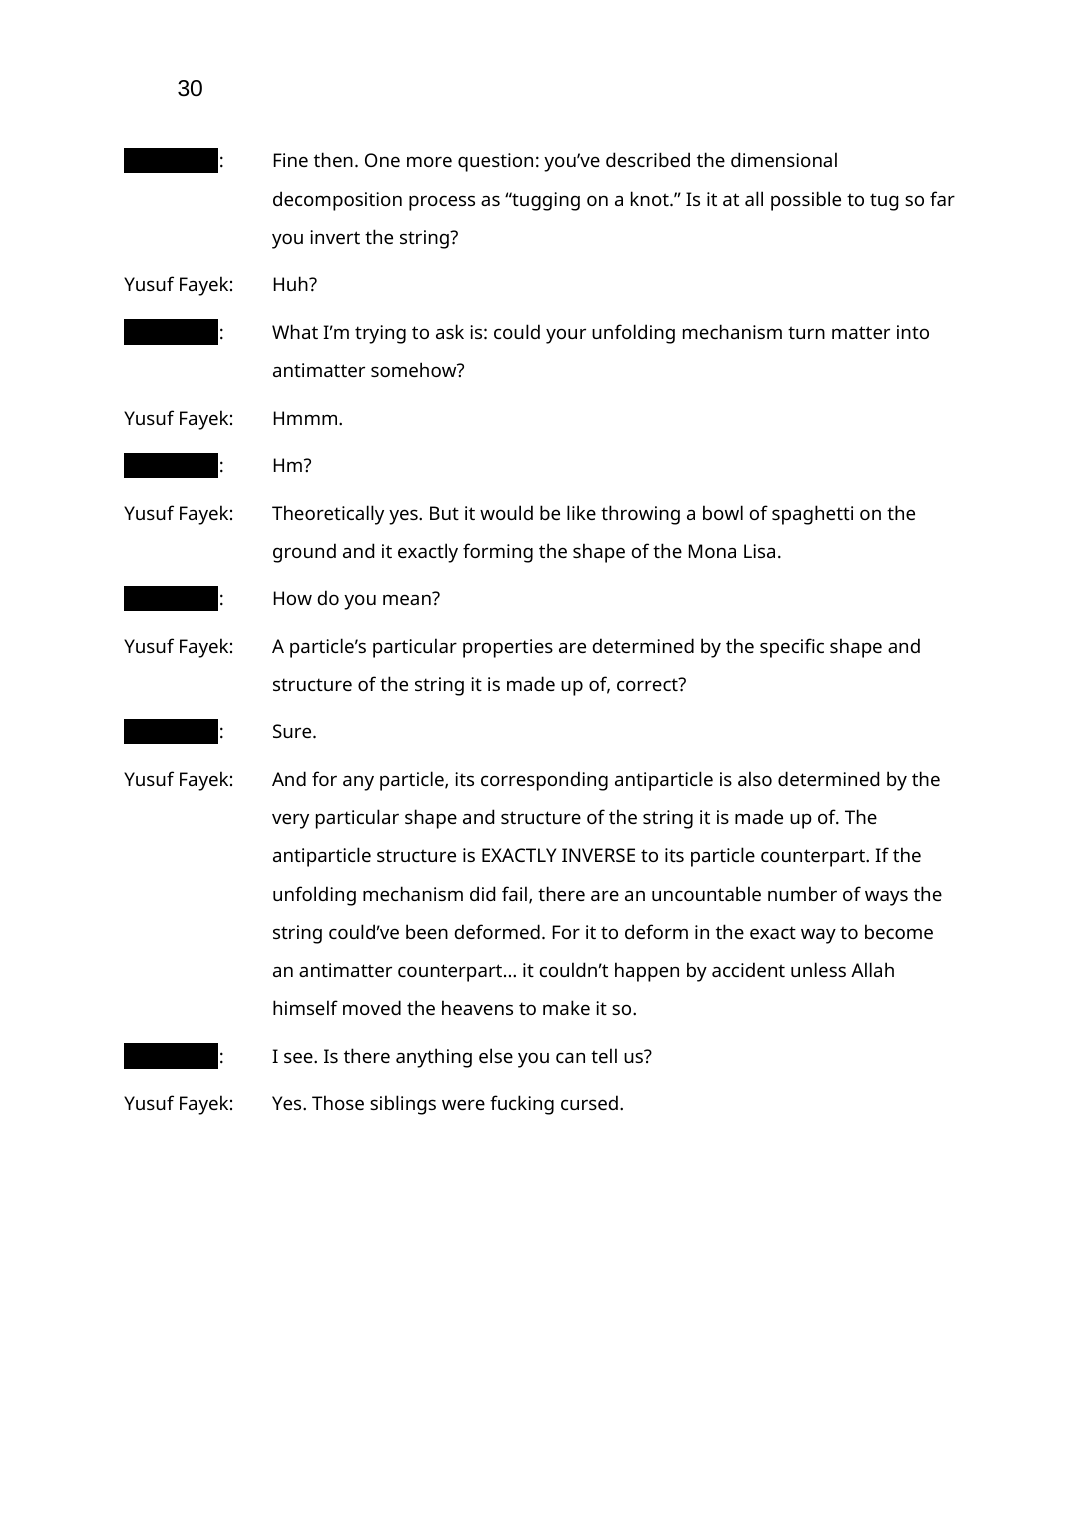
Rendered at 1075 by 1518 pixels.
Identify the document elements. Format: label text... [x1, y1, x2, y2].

table_cell Hmmm. [266, 405, 960, 452]
table_cell How do you mean? [266, 586, 960, 633]
table_cell Yusuf Faye: [118, 719, 266, 766]
table_cell Yusuf Fayek: [118, 405, 266, 452]
table_cell And for any particle, its corresponding antiparticle is also determined by the very particular shape and structure of the string it is made up of. The antiparticle structure is EXACTLY INVERSE to its particle counterpart. If the unfolding mechanism did fail, there are an uncountable number of ways the string could’ve been deformed. For it to deform in the exact way to become an antimatter counterpart… it couldn’t happen by accident unless Allah himself moved the heavens to make it so. [266, 766, 960, 1043]
table_cell Huh? [266, 272, 960, 319]
table_cell Yusuf Fayek: [118, 633, 266, 719]
table_cell I see. Is there anything else you can tell us? [266, 1043, 960, 1091]
table_cell Yusuf Fayek: [118, 500, 266, 586]
table_cell A particle’s particular properties are determined by the specific shape and structure of the string it is made up of, correct? [266, 633, 960, 719]
table_cell Yusuf Fayek: [118, 272, 266, 319]
table_cell Yusuf Faye: [118, 319, 266, 405]
table_cell Theoretically yes. But it would be like throwing a bowl of spaghetti on the ground and it exactly forming the shape of the Mona Lisa. [266, 500, 960, 586]
table_cell Yusuf Faye: [118, 453, 266, 500]
table_cell Yusuf Fayek: [118, 766, 266, 1043]
table_cell Yusuf Faye: [118, 148, 266, 272]
table_cell Yusuf Faye: [118, 1043, 266, 1091]
table_cell Fine then. One more question: you’ve described the dimensional decomposition process as “tugging on a knot.” Is it at all possible to tug so far you invert the string? [266, 148, 960, 272]
table_cell What I’m trying to ask is: could your unfolding mechanism turn matter into antimatter somehow? [266, 319, 960, 405]
table_cell Sure. [266, 719, 960, 766]
table_cell Hm? [266, 453, 960, 500]
table_cell Yusuf Faye: [118, 586, 266, 633]
table_cell Yusuf Fayek: [118, 1091, 266, 1212]
table_cell Yes. Those siblings were fucking cursed. [266, 1091, 960, 1212]
